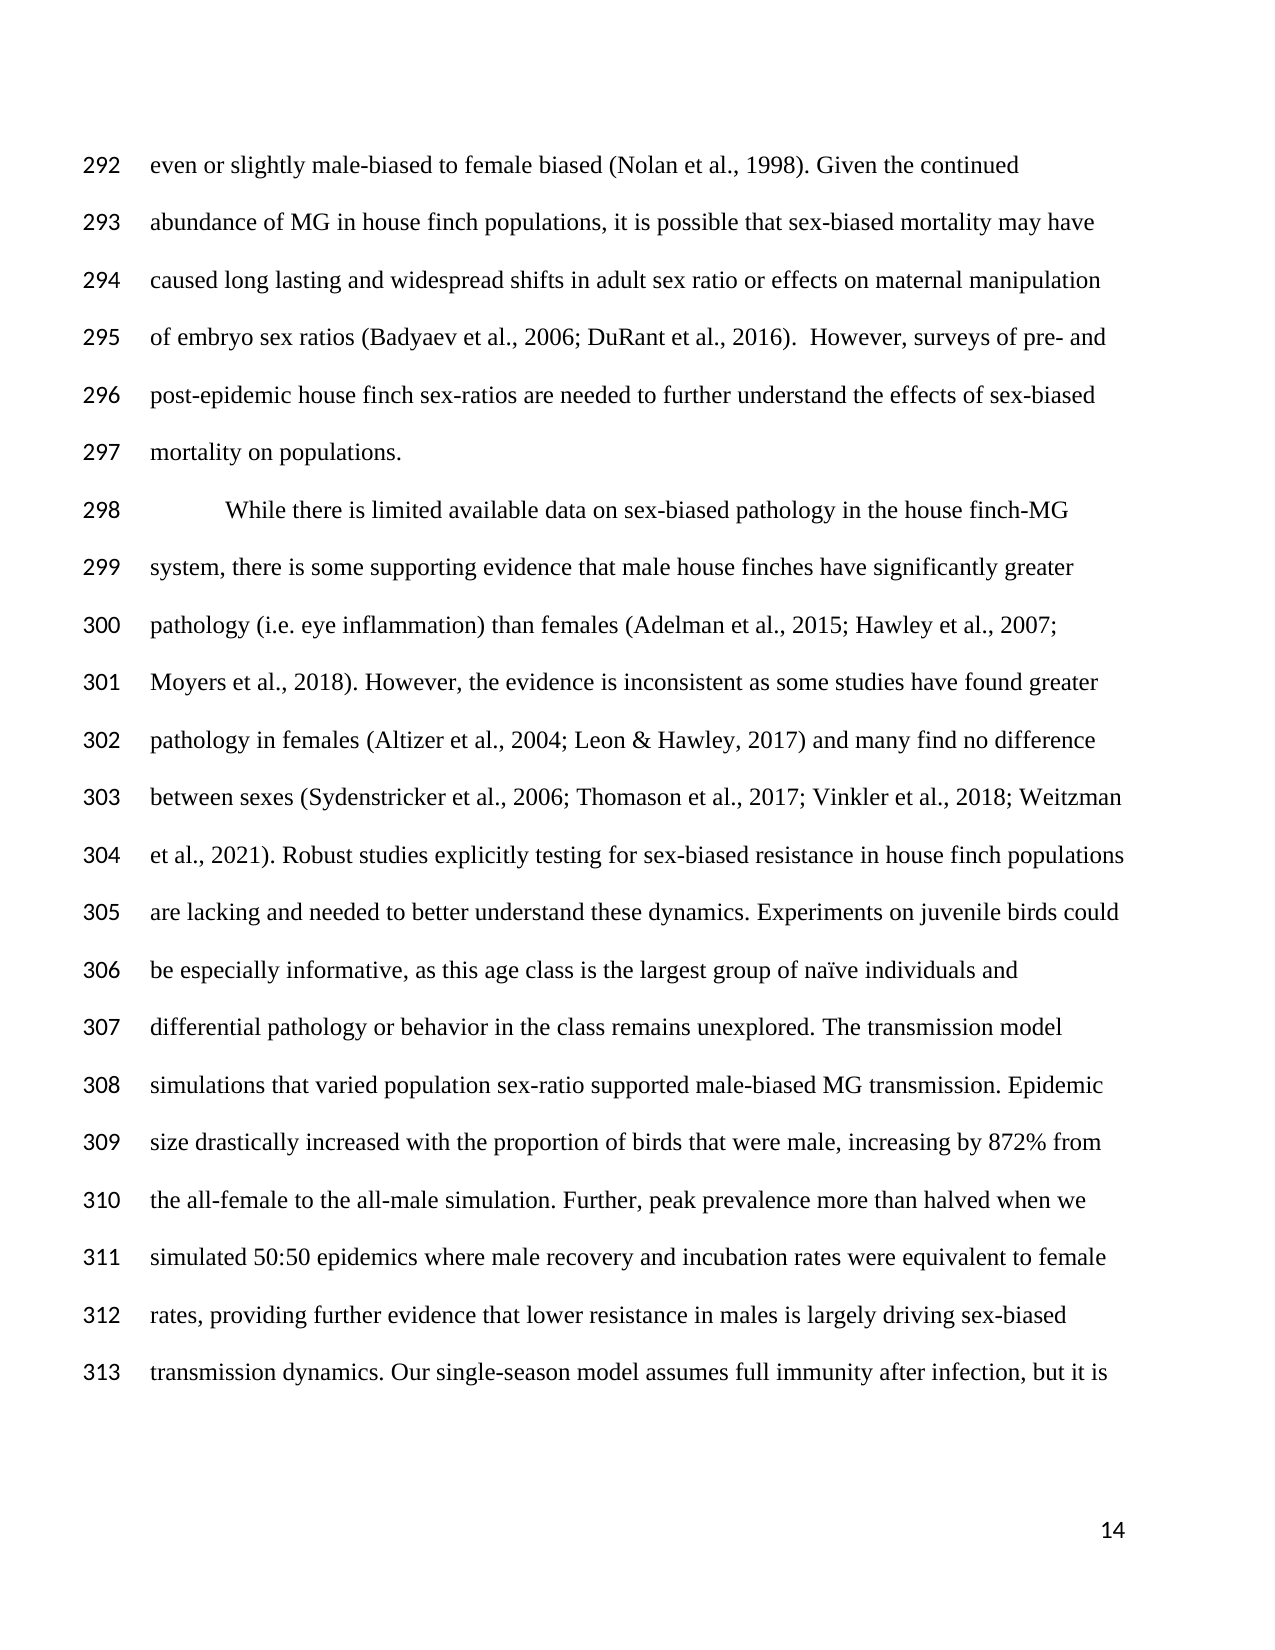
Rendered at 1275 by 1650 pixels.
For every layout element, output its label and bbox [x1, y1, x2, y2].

text [150, 495, 1125, 1386]
text [150, 150, 1125, 466]
